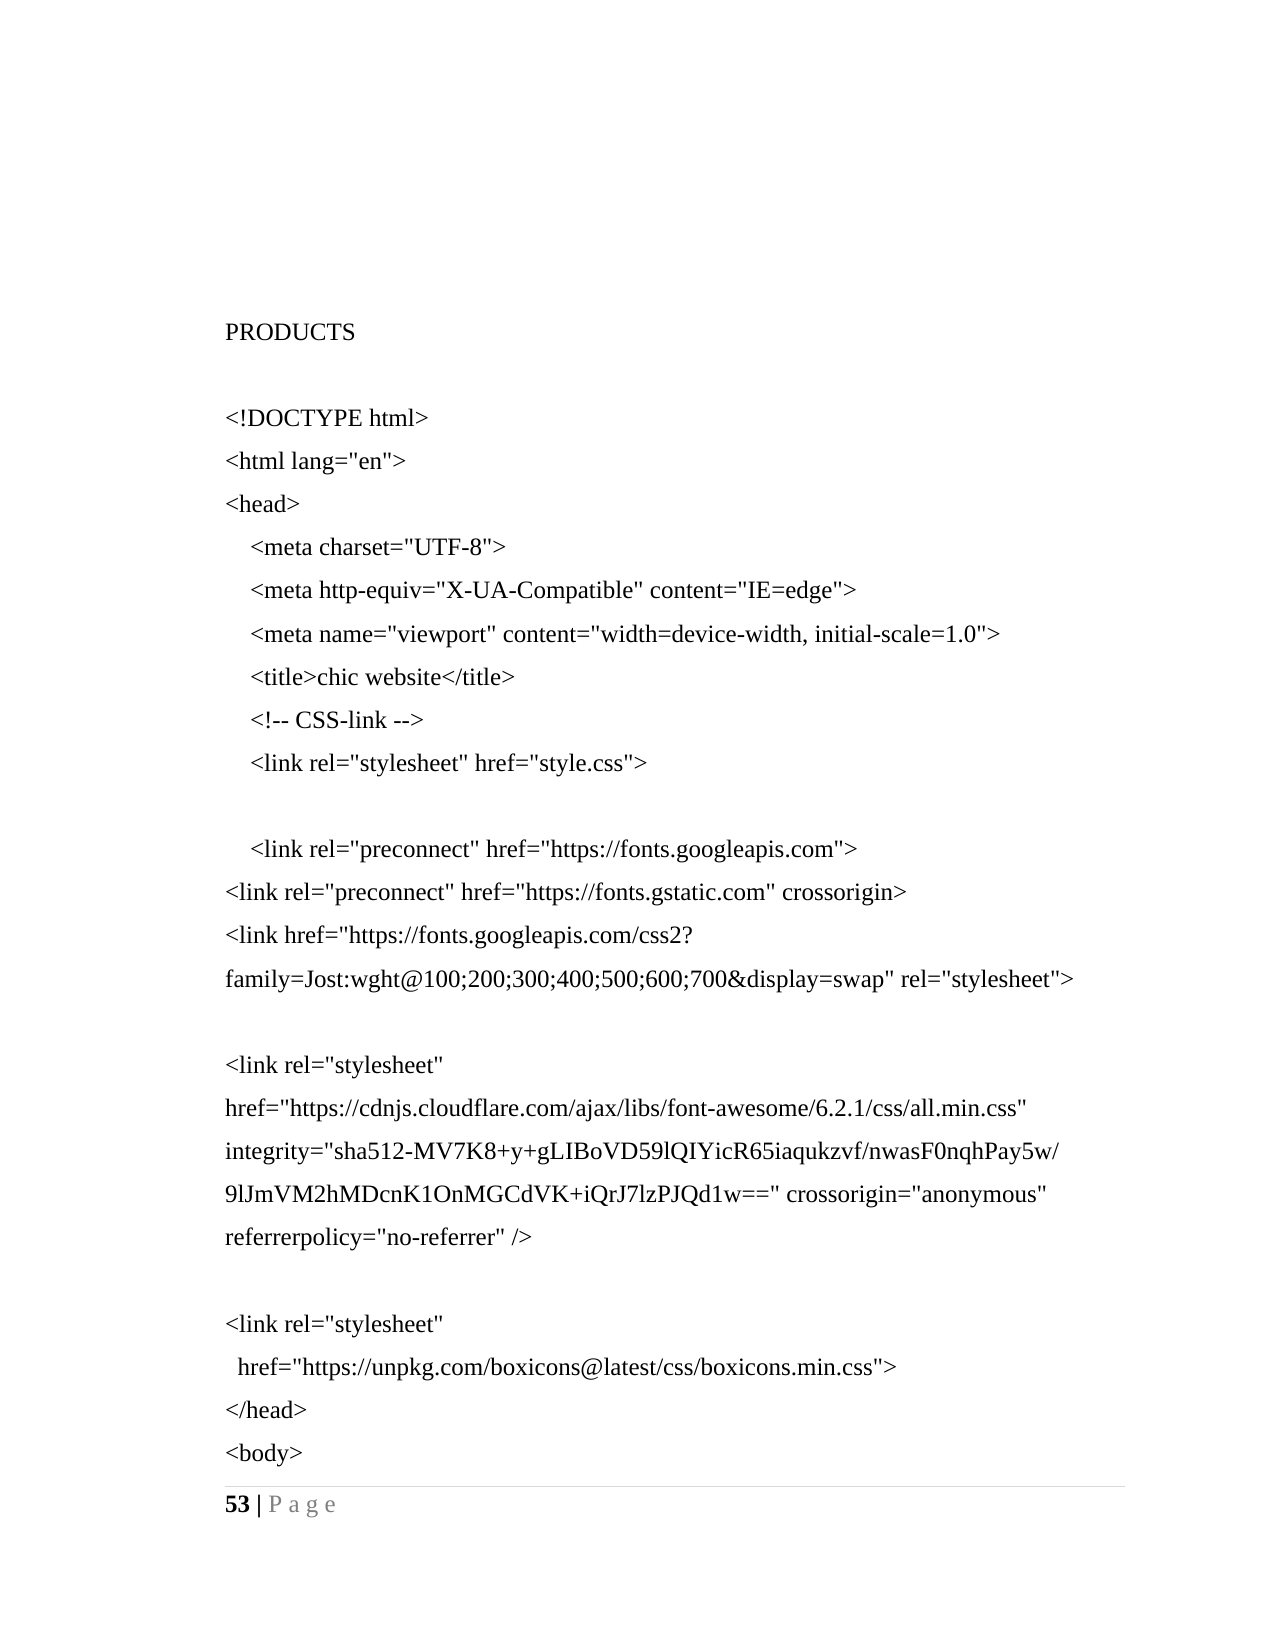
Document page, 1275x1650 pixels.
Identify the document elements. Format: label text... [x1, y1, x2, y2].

text PRODUCTS [225, 317, 1125, 346]
text <title>chic website</title> [225, 662, 1125, 691]
text <html lang="en"> [225, 446, 1125, 475]
text <body> [225, 1438, 1125, 1467]
text <!DOCTYPE html> [225, 403, 1125, 432]
text </head> [225, 1395, 1125, 1424]
text <link rel="preconnect" href="https://fonts.gstatic.com" crossorigin> [225, 877, 1125, 906]
text <meta http-equiv="X-UA-Compatible" content="IE=edge"> [225, 576, 1125, 604]
text <meta name="viewport" content="width=device-width, initial-scale=1.0"> [225, 619, 1125, 647]
text <head> [225, 489, 1125, 518]
text <link rel="stylesheet" href="style.css"> [225, 748, 1125, 777]
text <link href="https://fonts.googleapis.com/css2?family=Jost:wght@100;200;300;400;500;600;700&display=swap" rel="stylesheet"> [225, 921, 1125, 992]
text <meta charset="UTF-8"> [225, 532, 1125, 561]
text <!-- CSS-link --> [225, 705, 1125, 734]
text <link rel="stylesheet" [225, 1309, 1125, 1337]
text href="https://unpkg.com/boxicons@latest/css/boxicons.min.css"> [225, 1352, 1125, 1381]
text <link rel="stylesheet" href="https://cdnjs.cloudflare.com/ajax/libs/font-awesome/6.2.1/css/all.min.css" integrity="sha512-MV7K8+y+gLIBoVD59lQIYicR65iaqukzvf/nwasF0nqhPay5w/9lJmVM2hMDcnK1OnMGCdVK+iQrJ7lzPJQd1w==" crossorigin="anonymous" referrerpolicy="no-referrer" /> [225, 1050, 1125, 1251]
text <link rel="preconnect" href="https://fonts.googleapis.com"> [225, 834, 1125, 863]
